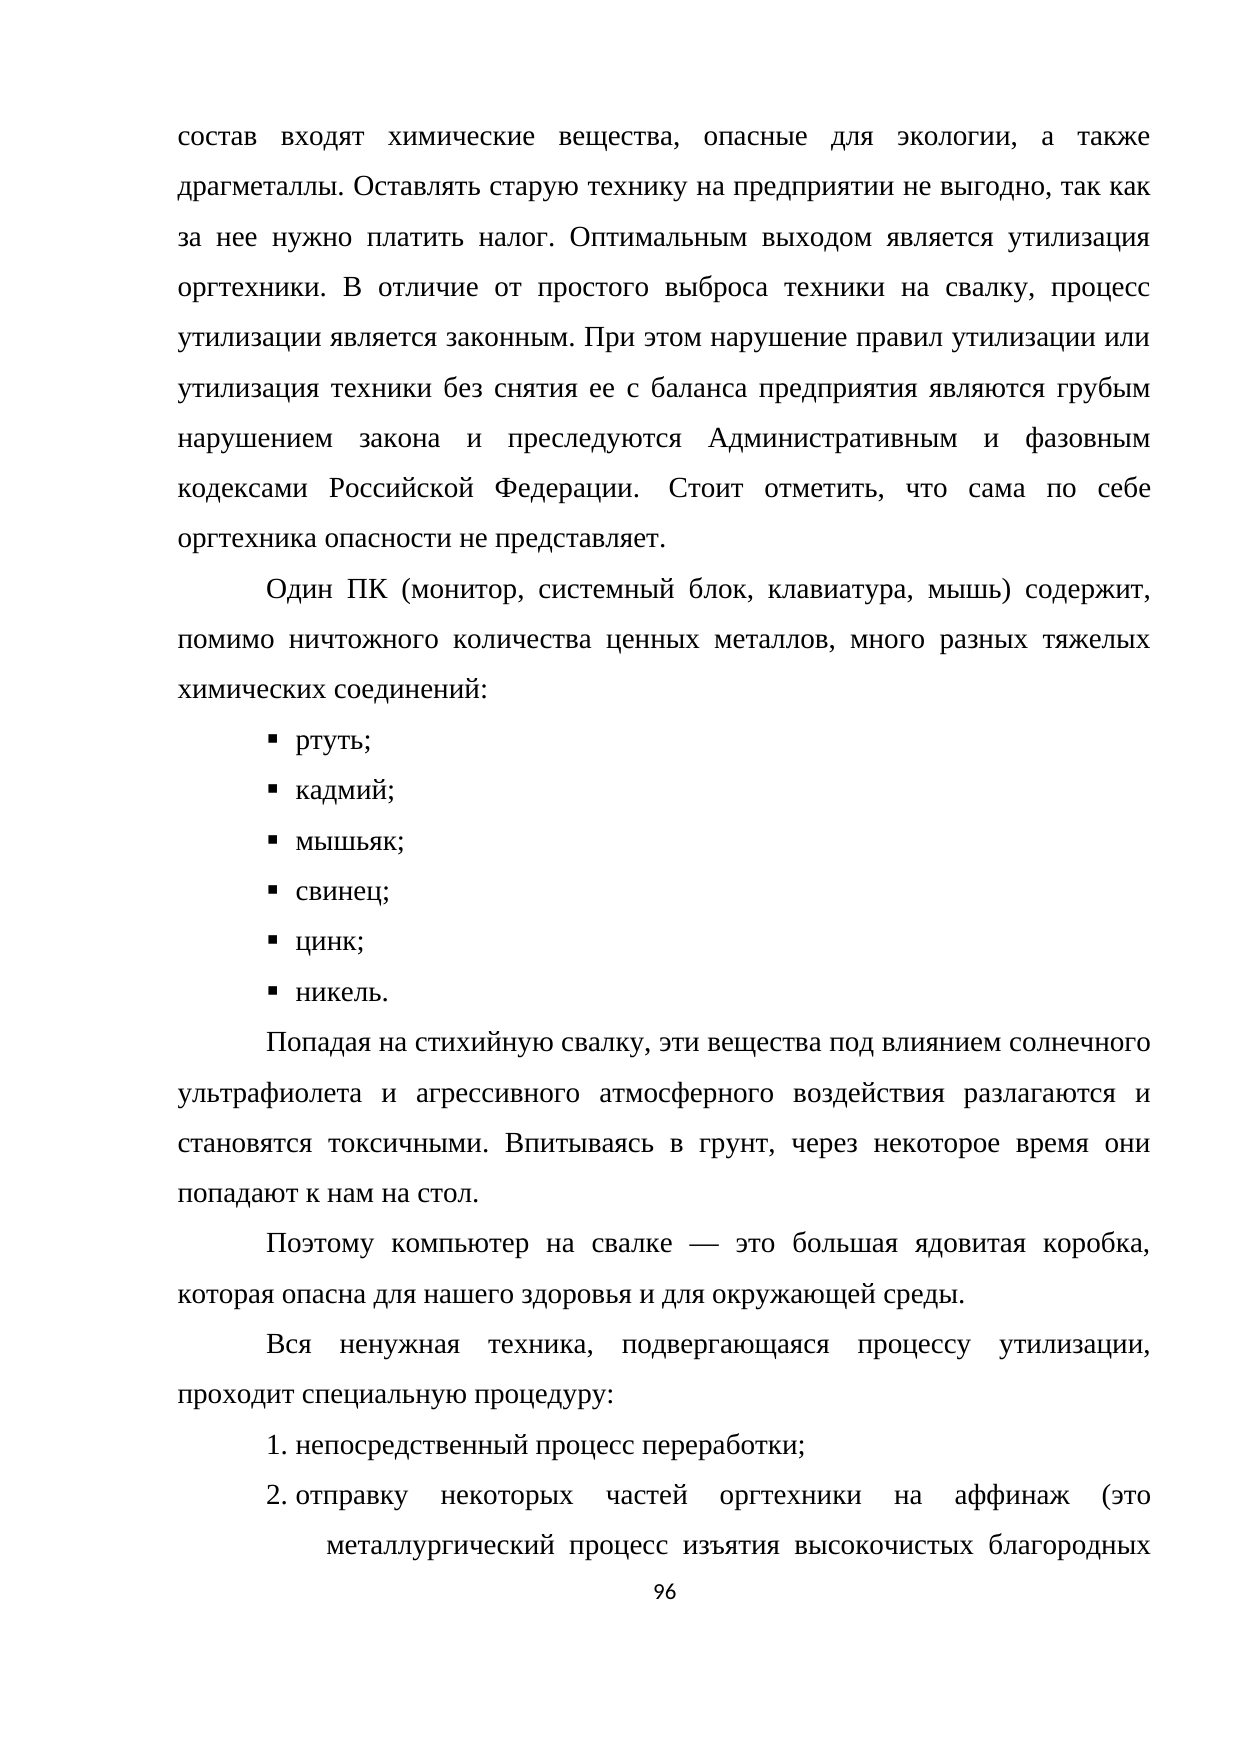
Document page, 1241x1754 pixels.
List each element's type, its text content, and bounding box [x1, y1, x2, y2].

list мышьяк; [266, 823, 1152, 856]
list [266, 1477, 1152, 1561]
list цинк; [266, 923, 1152, 957]
list свинец; [266, 873, 1152, 907]
text Поэтому компьютер на свалке — это большая ядовитая коробка, которая опасна для нашего здоровья и для окружающей среды. [177, 1226, 1152, 1309]
list никель. [266, 974, 1152, 1008]
text Вся ненужная техника, подвергающаяся процессу утилизации, проходит специальную процедуру: [177, 1326, 1152, 1410]
text Один ПК (монитор, системный блок, клавиатура, мышь) содержит, помимо ничтожного количества ценных металлов, много разных тяжелых химических соединений: [177, 571, 1152, 705]
list ртуть; [266, 722, 1152, 756]
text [177, 118, 1152, 554]
text Попадая на стихийную свалку, эти вещества под влиянием солнечного ультрафиолета и агрессивного атмосферного воздействия разлагаются и становятся токсичными. Впитываясь в грунт, через некоторое время они попадают к нам на стол. [177, 1024, 1152, 1209]
list кадмий; [266, 772, 1152, 806]
list непосредственный процесс переработки; [266, 1427, 1152, 1460]
